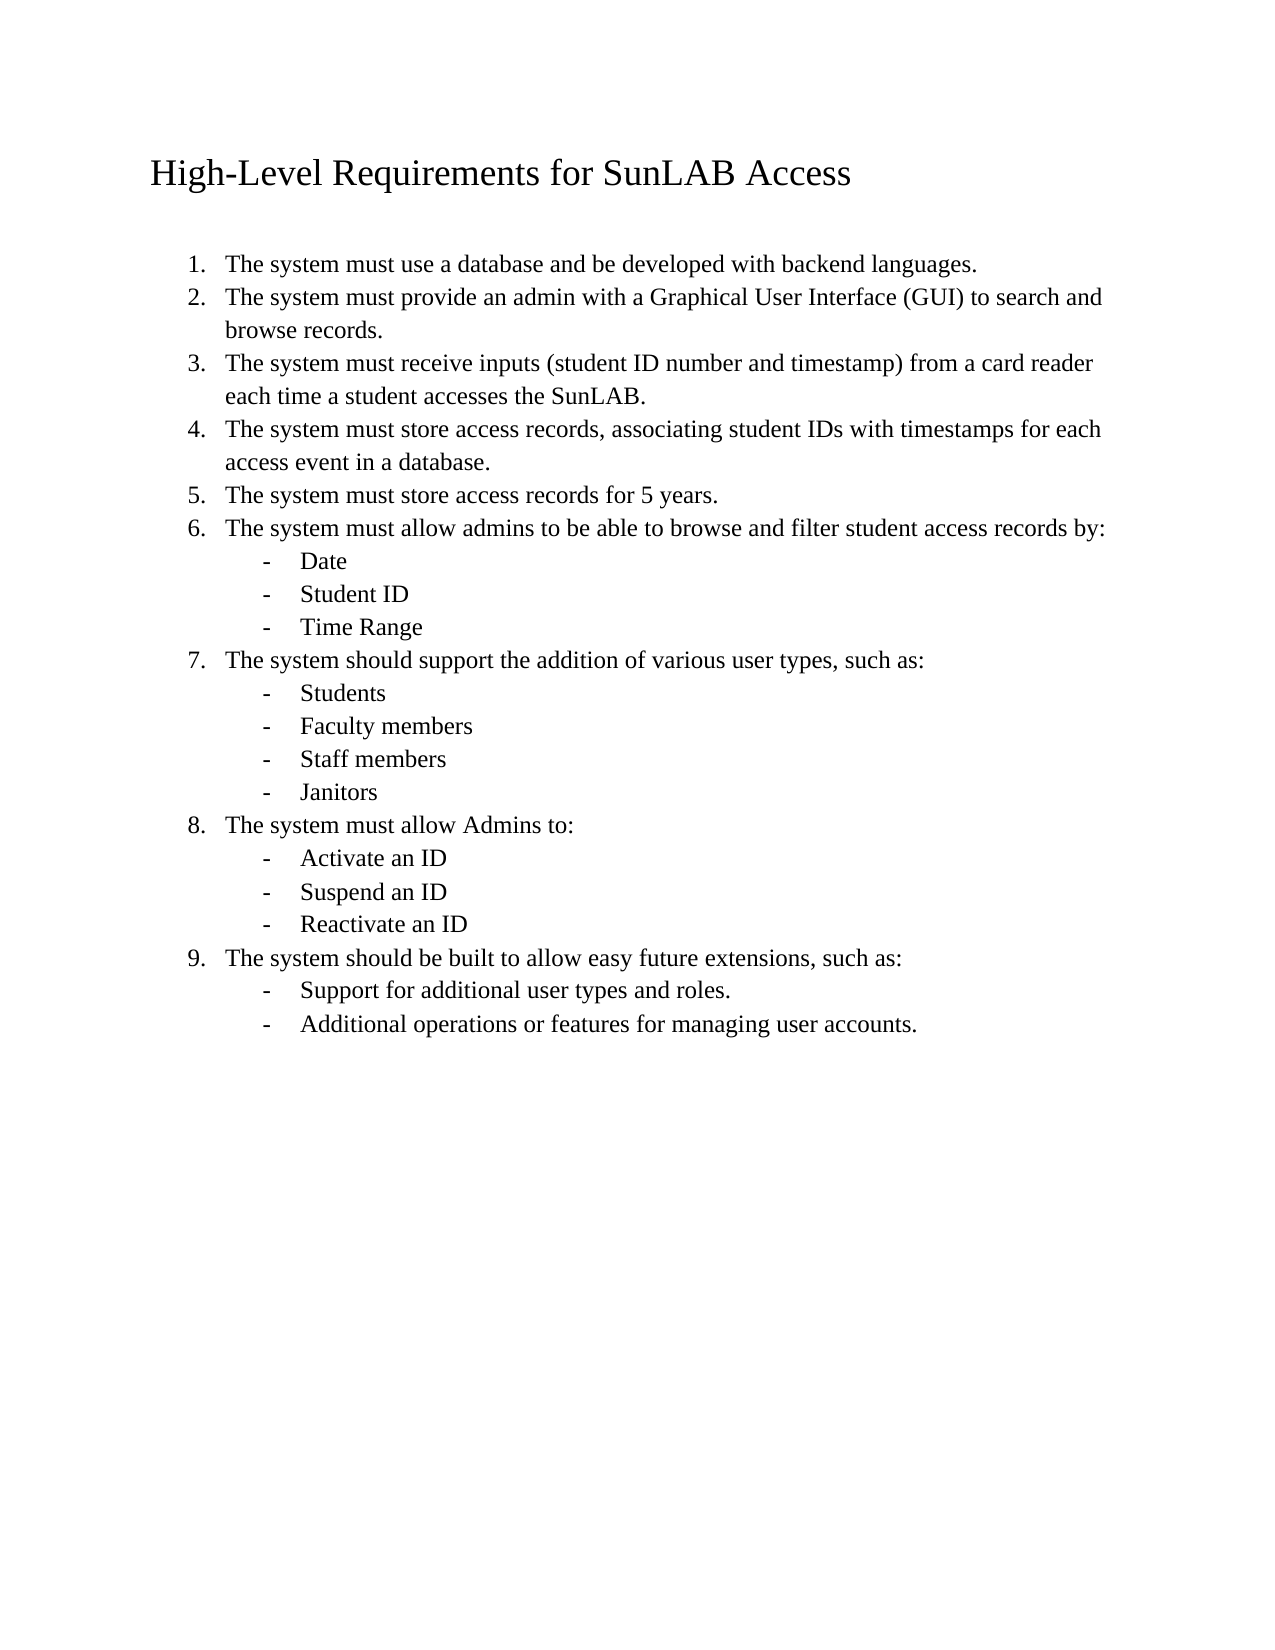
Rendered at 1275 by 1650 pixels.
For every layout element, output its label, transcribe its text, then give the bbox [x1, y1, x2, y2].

list Support for additional user types and roles. [262, 976, 1125, 1004]
list The system must receive inputs (student ID number and timestamp) from a card reader each time a student accesses the SunLAB. [187, 348, 1125, 410]
list Faculty members [262, 711, 1125, 740]
list Students [262, 678, 1125, 707]
list The system must allow Admins to: [187, 811, 1125, 839]
list Date [262, 546, 1125, 575]
list Additional operations or features for managing user accounts. [262, 1009, 1125, 1037]
list Time Range [262, 612, 1125, 641]
list The system must provide an admin with a Graphical User Interface (GUI) to search and browse records. [187, 282, 1125, 344]
list The system must store access records, associating student IDs with timestamps for each access event in a database. [187, 414, 1125, 476]
list Staff members [262, 744, 1125, 773]
list Suspend an ID [262, 877, 1125, 905]
list Activate an ID [262, 843, 1125, 872]
list The system must use a database and be developed with backend languages. [187, 249, 1125, 278]
list Reactivate an ID [262, 909, 1125, 938]
list The system must store access records for 5 years. [187, 480, 1125, 509]
list The system should support the addition of various user types, such as: [187, 645, 1125, 674]
text High-Level Requirements for SunLAB Access [150, 150, 1125, 193]
list The system should be built to allow easy future extensions, such as: [187, 943, 1125, 971]
list The system must allow admins to be able to browse and filter student access records by: [187, 513, 1125, 542]
list Student ID [262, 579, 1125, 608]
list Janitors [262, 777, 1125, 806]
